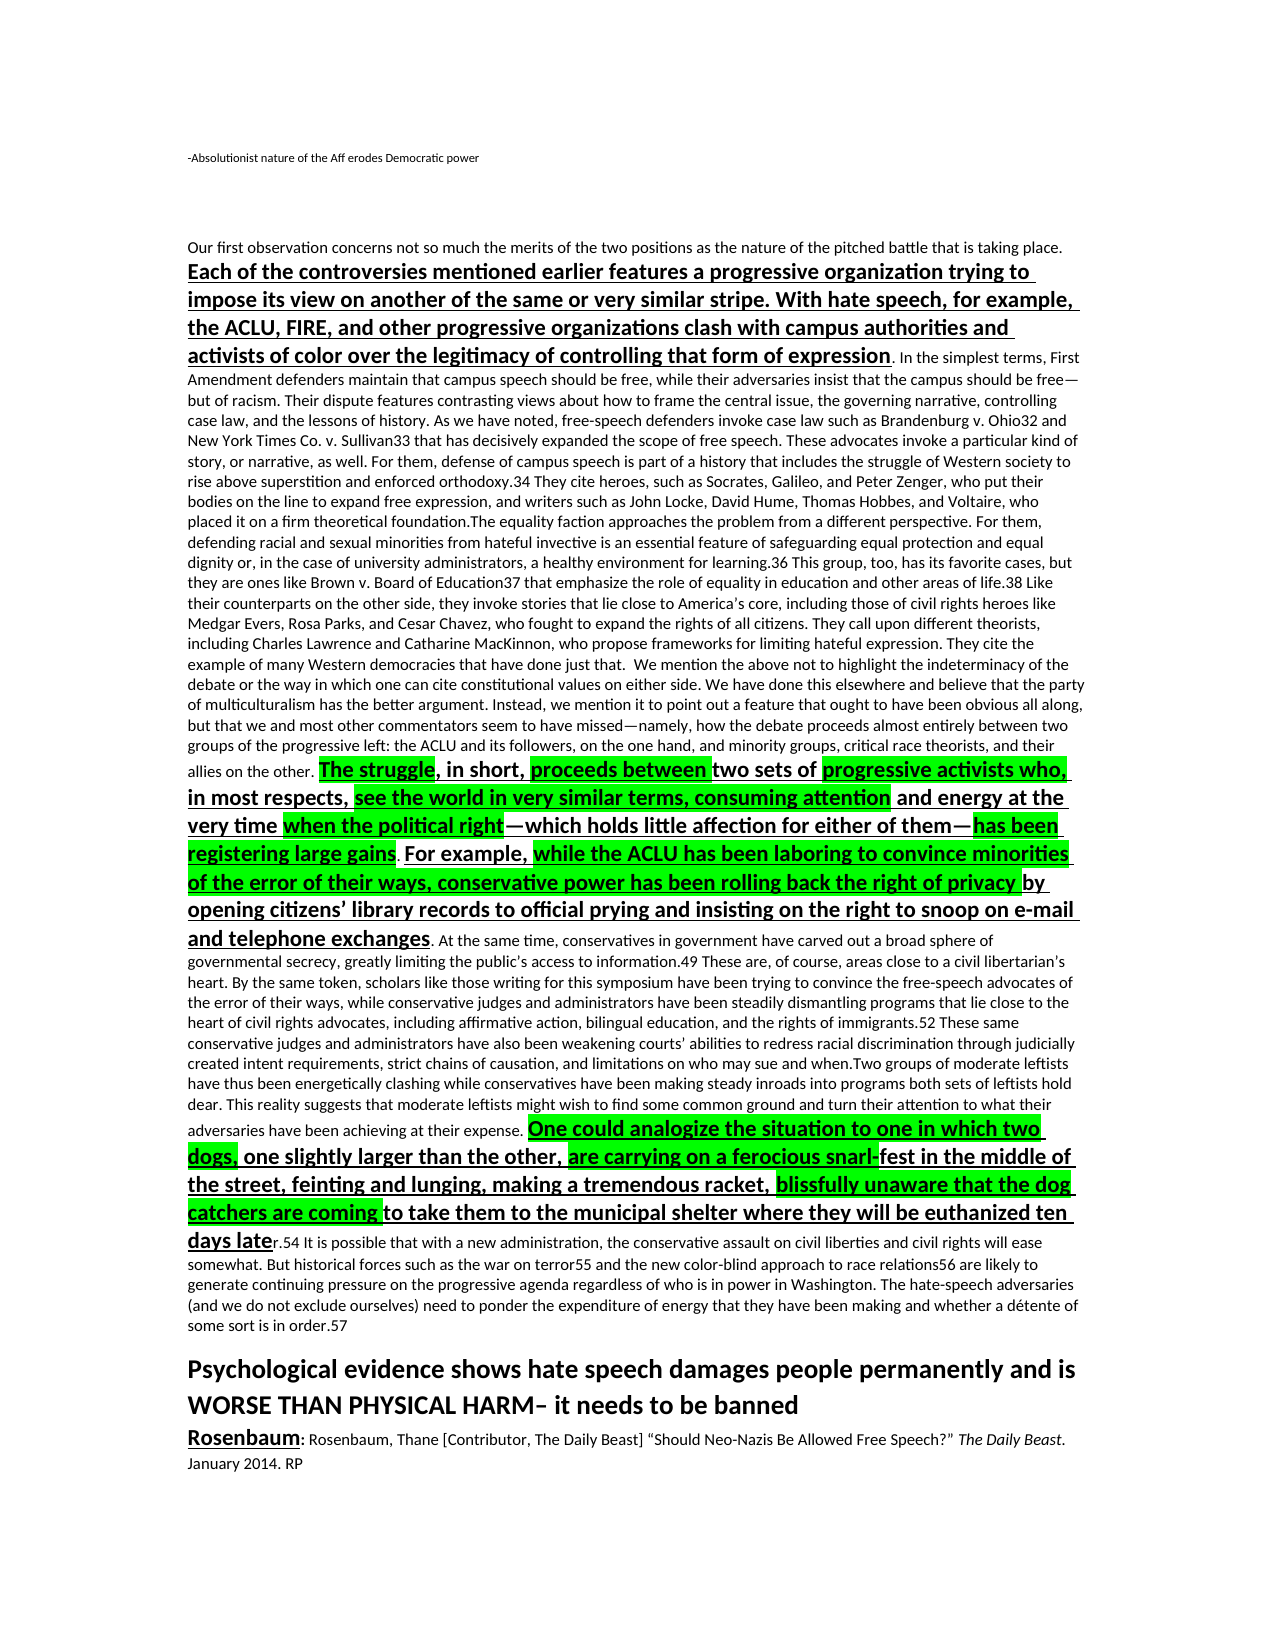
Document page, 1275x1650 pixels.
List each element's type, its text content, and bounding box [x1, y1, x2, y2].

text -Absolutionist nature of the Aff erodes Democratic power [187, 150, 1087, 165]
text Our first observation concerns not so much the merits of the two positions as the nature of the pitched battle that is taking place. Each of the controversies mentioned earlier features a progressive organization trying to impose its view on another of the same or very similar stripe. With hate speech, for example, the ACLU, FIRE, and other progressive organizations clash with campus authorities and activists of color over the legitimacy of controlling that form of expression. In the simplest terms, First Amendment defenders maintain that campus speech should be free, while their adversaries insist that the campus should be free—but of racism. Their dispute features contrasting views about how to frame the central issue, the governing narrative, controlling case law, and the lessons of history. As we have noted, free-speech defenders invoke case law such as Brandenburg v. Ohio32 and New York Times Co. v. Sullivan33 that has decisively expanded the scope of free speech. These advocates invoke a particular kind of story, or narrative, as well. For them, defense of campus speech is part of a history that includes the struggle of Western society to rise above superstition and enforced orthodoxy.34 They cite heroes, such as Socrates, Galileo, and Peter Zenger, who put their bodies on the line to expand free expression, and writers such as John Locke, David Hume, Thomas Hobbes, and Voltaire, who placed it on a firm theoretical foundation.The equality faction approaches the problem from a different perspective. For them, defending racial and sexual minorities from hateful invective is an essential feature of safeguarding equal protection and equal dignity or, in the case of university administrators, a healthy environment for learning.36 This group, too, has its favorite cases, but they are ones like Brown v. Board of Education37 that emphasize the role of equality in education and other areas of life.38 Like their counterparts on the other side, they invoke stories that lie close to America’s core, including those of civil rights heroes like Medgar Evers, Rosa Parks, and Cesar Chavez, who fought to expand the rights of all citizens. They call upon different theorists, including Charles Lawrence and Catharine MacKinnon, who propose frameworks for limiting hateful expression. They cite the example of many Western democracies that have done just that. We mention the above not to highlight the indeterminacy of the debate or the way in which one can cite constitutional values on either side. We have done this elsewhere and believe that the party of multiculturalism has the better argument. Instead, we mention it to point out a feature that ought to have been obvious all along, but that we and most other commentators seem to have missed—namely, how the debate proceeds almost entirely between two groups of the progressive left: the ACLU and its followers, on the one hand, and minority groups, critical race theorists, and their allies on the other. The struggle, in short, proceeds between two sets of progressive activists who, in most respects, see the world in very similar terms, consuming attention and energy at the very time when the political right—which holds little affection for either of them—has been registering large gains. For example, while the ACLU has been laboring to convince minorities of the error of their ways, conservative power has been rolling back the right of privacy by opening citizens’ library records to official prying and insisting on the right to snoop on e-mail and telephone exchanges. At the same time, conservatives in government have carved out a broad sphere of governmental secrecy, greatly limiting the public’s access to information.49 These are, of course, areas close to a civil libertarian’s heart. By the same token, scholars like those writing for this symposium have been trying to convince the free-speech advocates of the error of their ways, while conservative judges and administrators have been steadily dismantling programs that lie close to the heart of civil rights advocates, including affirmative action, bilingual education, and the rights of immigrants.52 These same conservative judges and administrators have also been weakening courts’ abilities to redress racial discrimination through judicially created intent requirements, strict chains of causation, and limitations on who may sue and when.Two groups of moderate leftists have thus been energetically clashing while conservatives have been making steady inroads into programs both sets of leftists hold dear. This reality suggests that moderate leftists might wish to find some common ground and turn their attention to what their adversaries have been achieving at their expense. One could analogize the situation to one in which two dogs, one slightly larger than the other, are carrying on a ferocious snarl-fest in the middle of the street, feinting and lunging, making a tremendous racket, blissfully unaware that the dog catchers are coming to take them to the municipal shelter where they will be euthanized ten days later.54 It is possible that with a new administration, the conservative assault on civil liberties and civil rights will ease somewhat. But historical forces such as the war on terror55 and the new color-blind approach to race relations56 are likely to generate continuing pressure on the progressive agenda regardless of who is in power in Washington. The hate-speech adversaries (and we do not exclude ourselves) need to ponder the expenditure of energy that they have been making and whether a détente of some sort is in order.57 [187, 237, 1087, 1336]
text Rosenbaum: Rosenbaum, Thane [Contributor, The Daily Beast] “Should Neo-Nazis Be Allowed Free Speech?” The Daily Beast. January 2014. RP [187, 1423, 1087, 1473]
subtitle Psychological evidence shows hate speech damages people permanently and is WORSE THAN PHYSICAL HARM– it needs to be banned [187, 1352, 1087, 1421]
